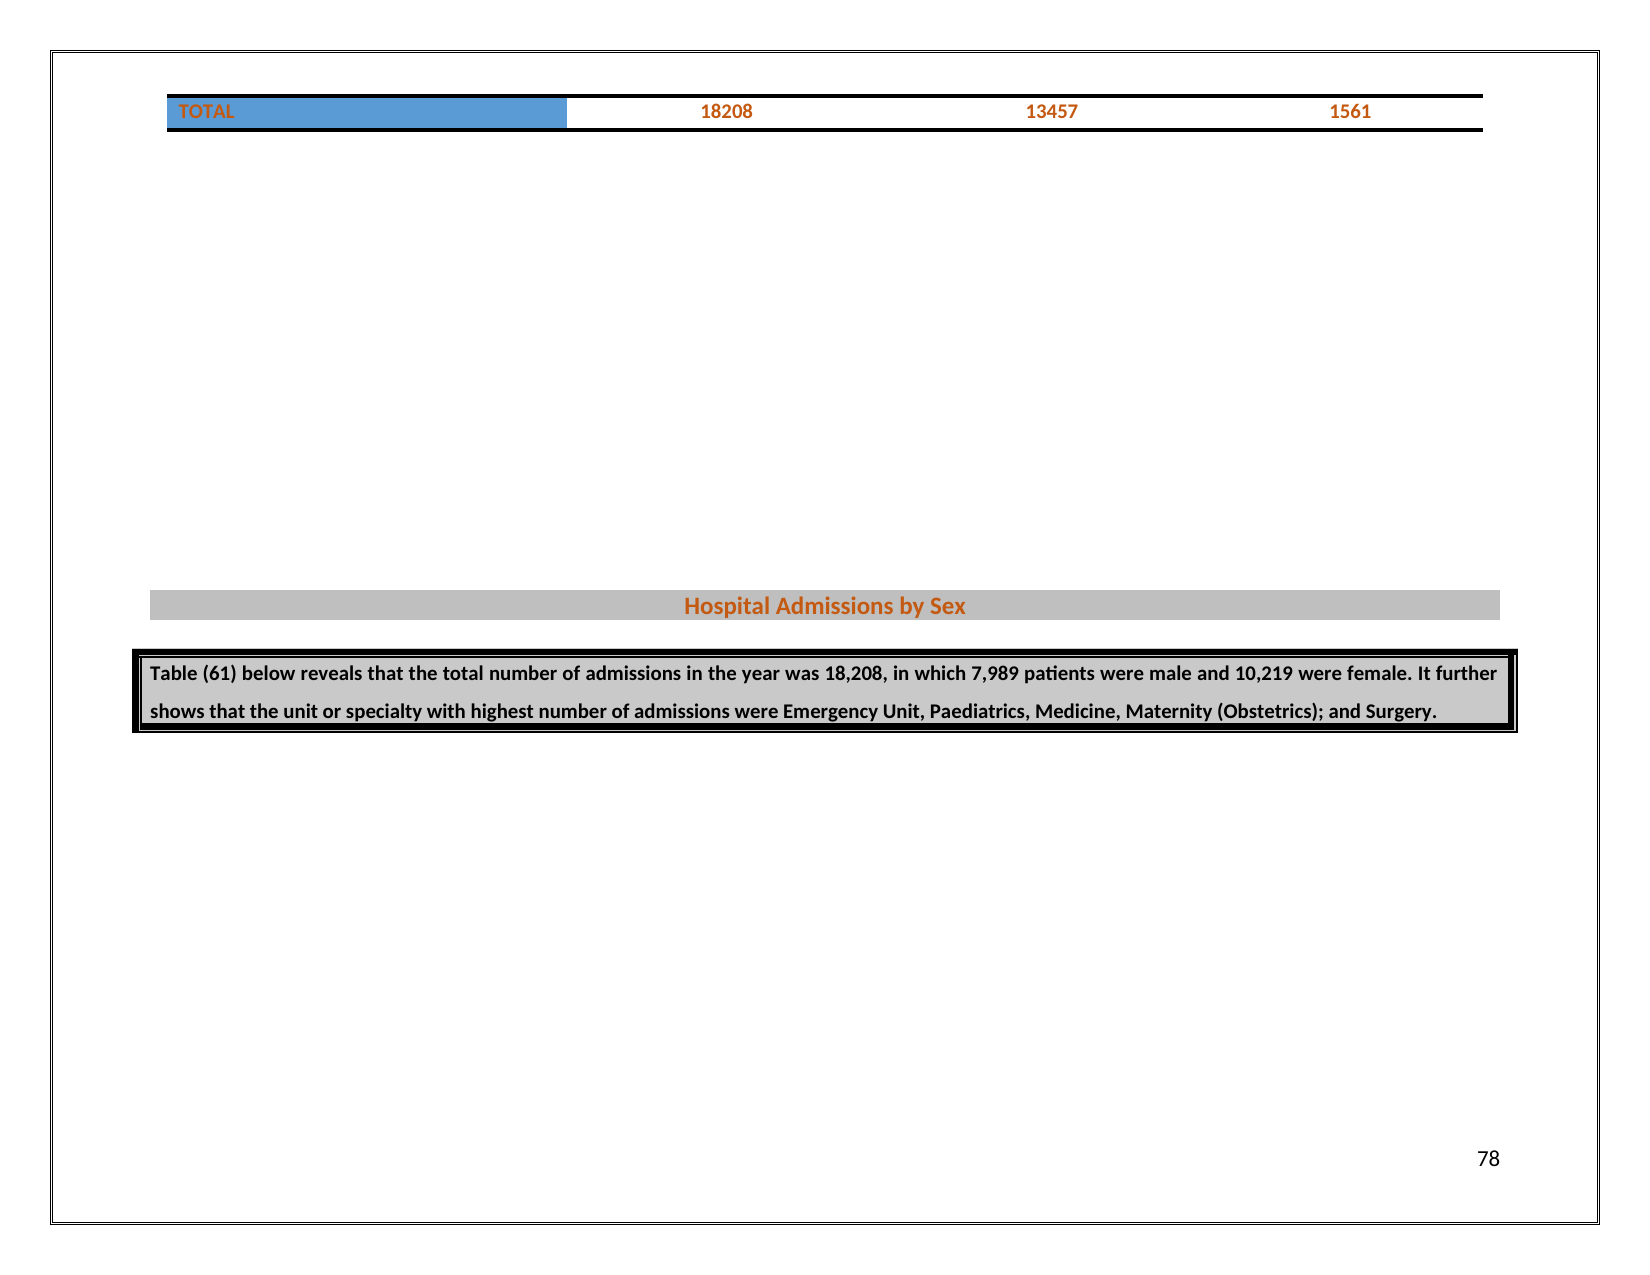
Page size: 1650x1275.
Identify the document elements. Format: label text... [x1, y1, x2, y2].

text Table (61) below reveals that the total number of admissions in the year was 18,208, in which 7,989 patients were male and 10,219 were female. It further shows that the unit or specialty with highest number of admissions were Emergency Unit, Paediatrics, Medicine, Maternity (Obstetrics); and Surgery. [142, 658, 1508, 723]
text Hospital Admissions by Sex [150, 590, 1500, 620]
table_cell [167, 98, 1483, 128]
